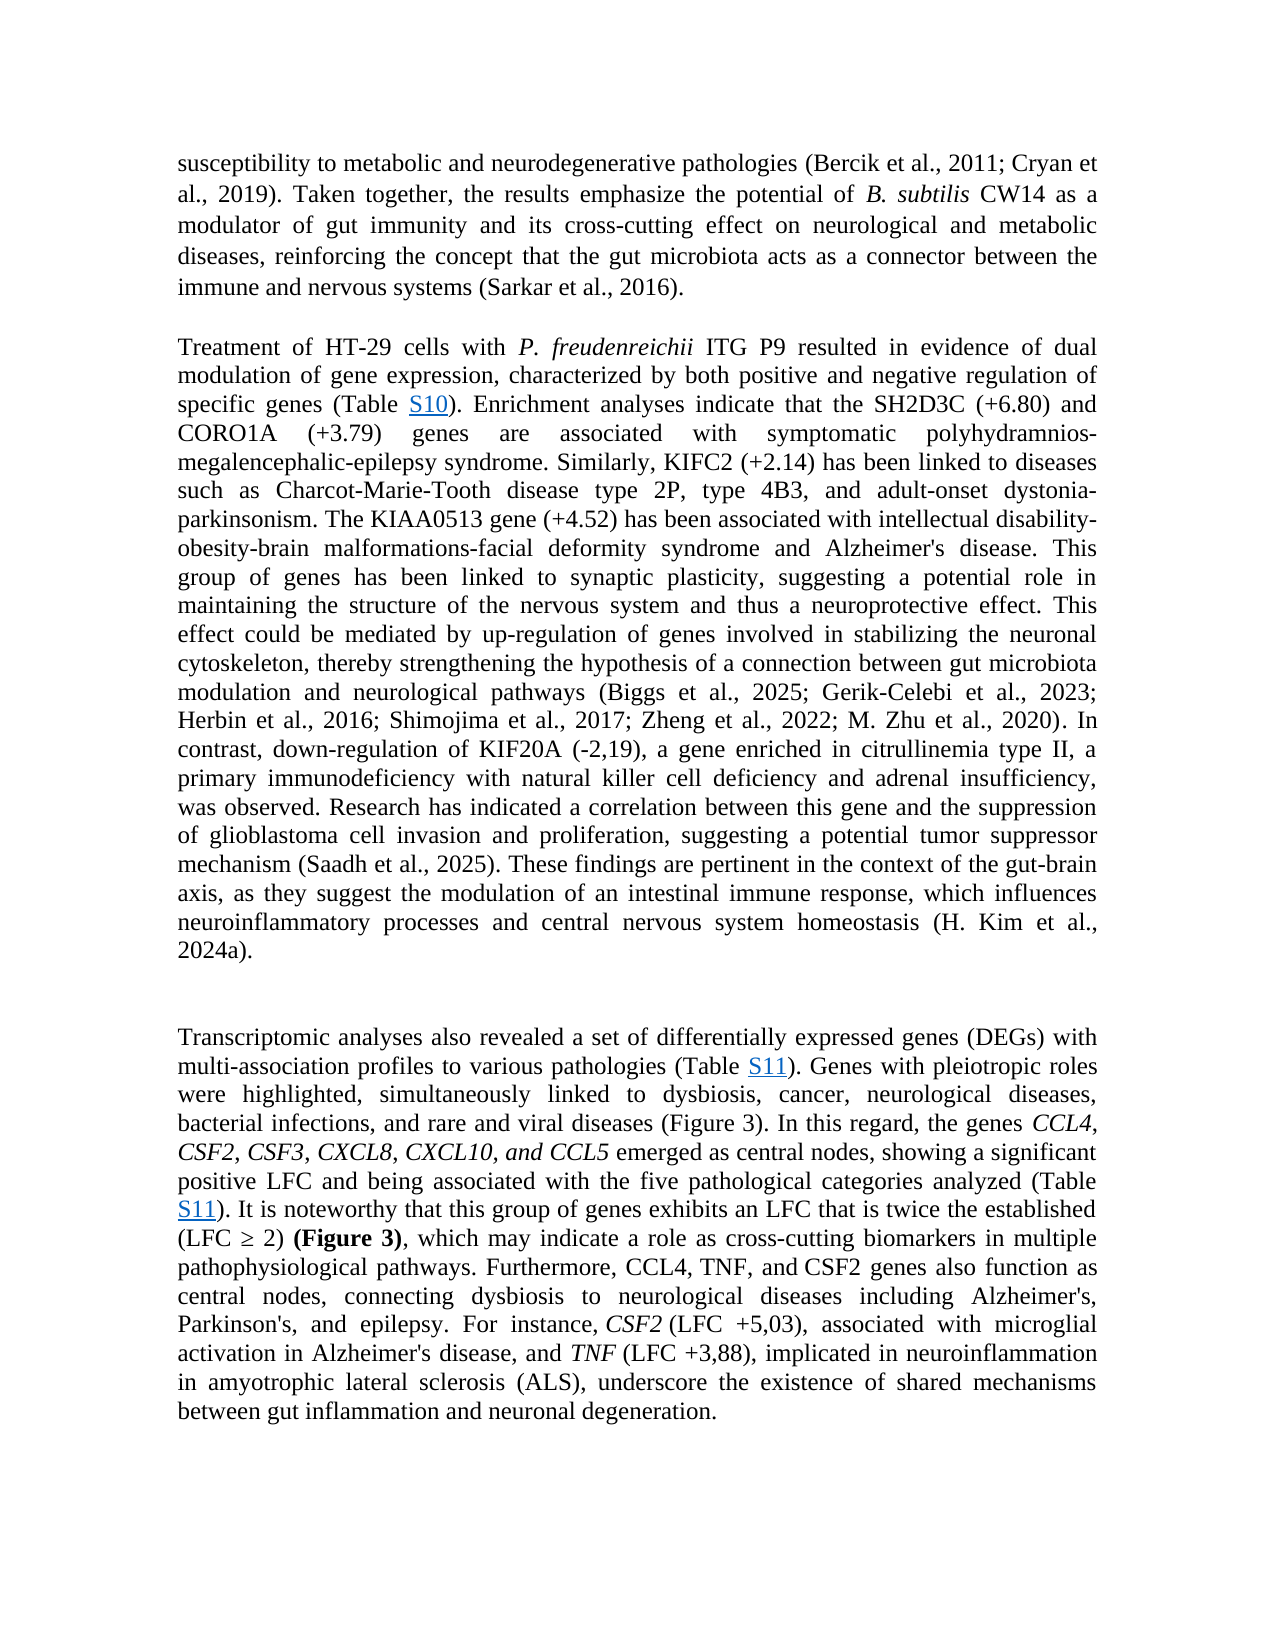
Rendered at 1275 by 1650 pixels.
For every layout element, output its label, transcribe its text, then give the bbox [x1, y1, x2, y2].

text Transcriptomic analyses also revealed a set of differentially expressed genes (DEGs) with multi-association profiles to various pathologies (Table S11). Genes with pleiotropic roles were highlighted, simultaneously linked to dysbiosis, cancer, neurological diseases, bacterial infections, and rare and viral diseases (Figure 3). In this regard, the genes CCL4, CSF2, CSF3, CXCL8, CXCL10, and CCL5 emerged as central nodes, showing a significant positive LFC and being associated with the five pathological categories analyzed (Table S11). It is noteworthy that this group of genes exhibits an LFC that is twice the established (LFC ≥ 2) (Figure 3), which may indicate a role as cross-cutting biomarkers in multiple pathophysiological pathways. Furthermore, CCL4, TNF, and CSF2 genes also function as central nodes, connecting dysbiosis to neurological diseases including Alzheimer's, Parkinson's, and epilepsy. For instance, CSF2 (LFC +5,03), associated with microglial activation in Alzheimer's disease, and TNF (LFC +3,88), implicated in neuroinflammation in amyotrophic lateral sclerosis (ALS), underscore the existence of shared mechanisms between gut inflammation and neuronal degeneration. [177, 1022, 1098, 1424]
